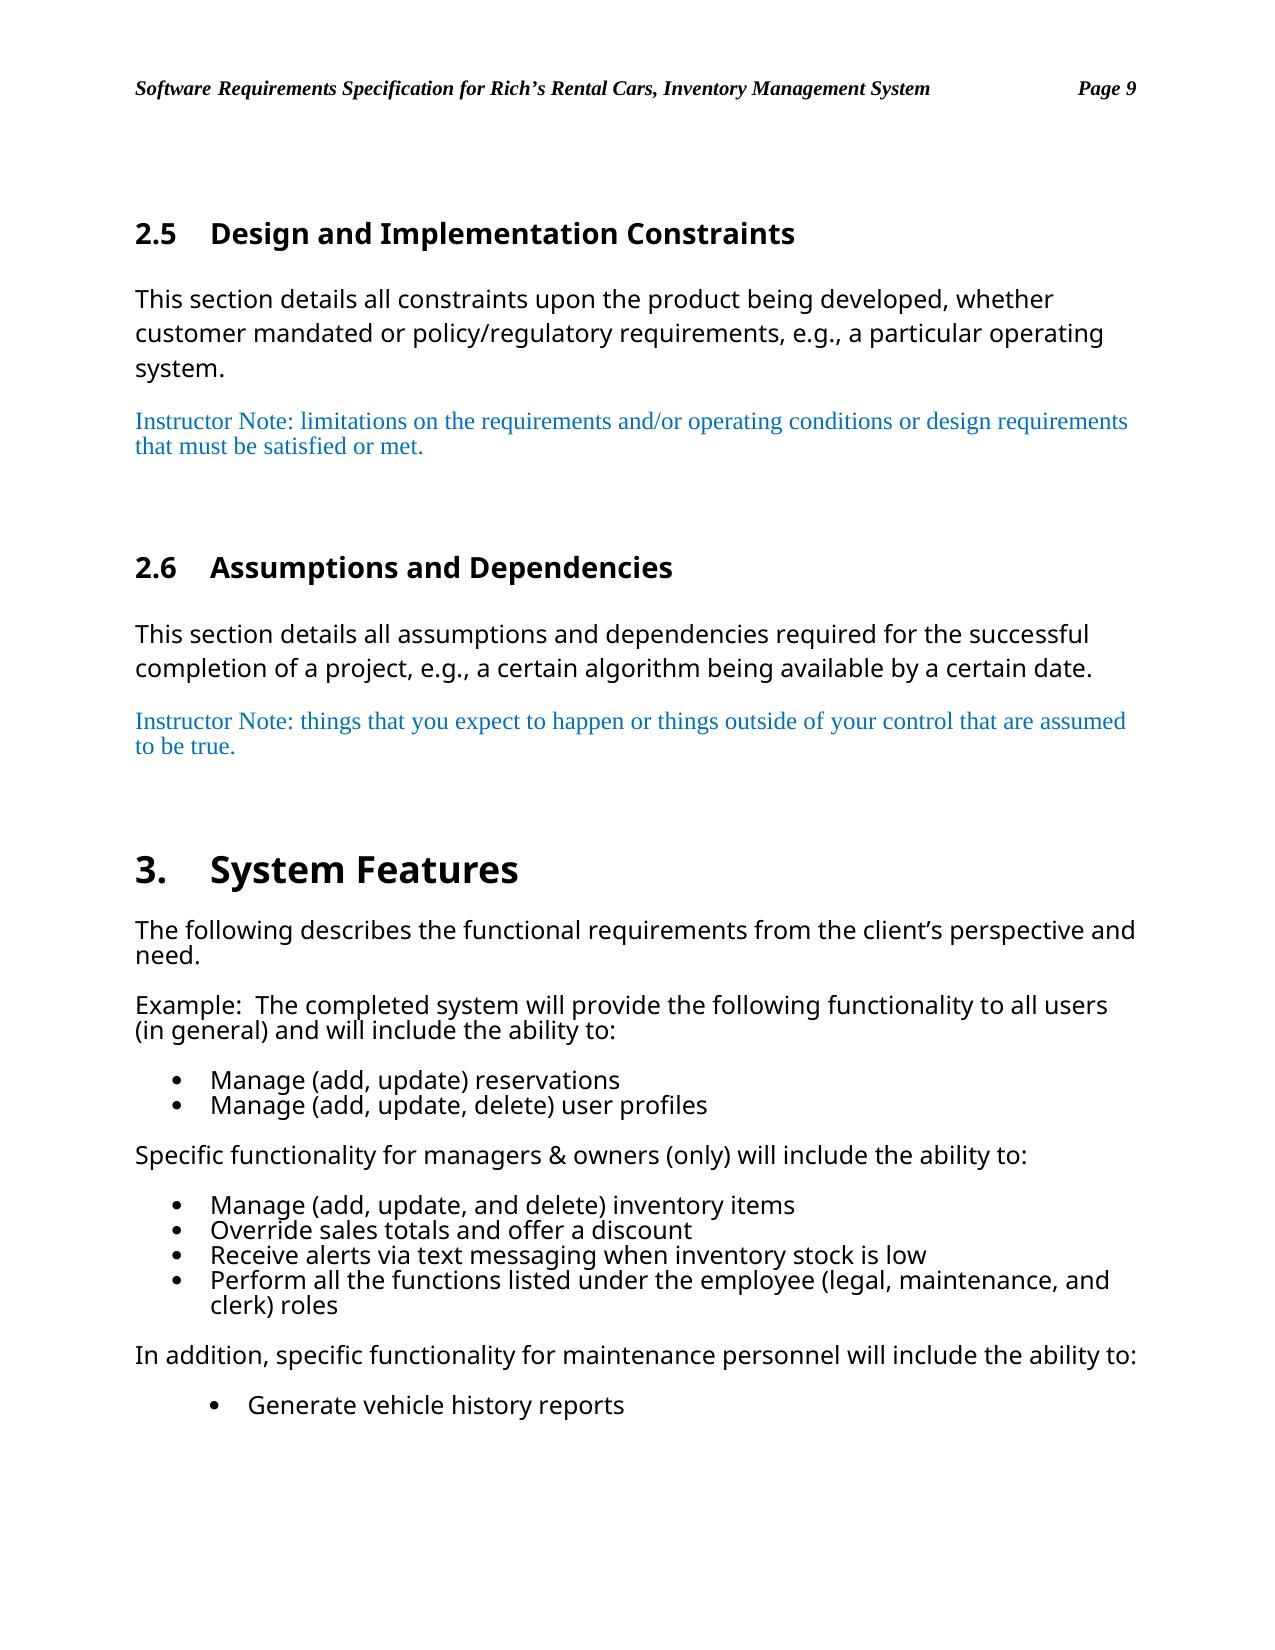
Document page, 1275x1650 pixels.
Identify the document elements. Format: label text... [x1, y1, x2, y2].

text Specific functionality for managers & owners (only) will include the ability to: [135, 1144, 1140, 1169]
text This section details all assumptions and dependencies required for the successful completion of a project, e.g., a certain algorithm being available by a certain date. [135, 616, 1140, 684]
list Perform all the functions listed under the employee (legal, maintenance, and clerk) roles [172, 1269, 1140, 1319]
text This section details all constraints upon the product being developed, whether customer mandated or policy/regulatory requirements, e.g., a particular operating system. [135, 282, 1140, 384]
text Instructor Note: things that you expect to happen or things outside of your control that are assumed to be true. [135, 709, 1140, 759]
list Receive alerts via text messaging when inventory stock is low [172, 1244, 1140, 1269]
subtitle System Features [135, 843, 1140, 894]
text Example: The completed system will provide the following functionality to all users (in general) and will include the ability to: [135, 994, 1140, 1044]
subtitle Assumptions and Dependencies [135, 547, 1140, 587]
text Instructor Note: limitations on the requirements and/or operating conditions or design requirements that must be satisfied or met. [135, 409, 1140, 459]
text In addition, specific functionality for maintenance personnel will include the ability to: [135, 1344, 1140, 1369]
list Manage (add, update, and delete) inventory items [172, 1194, 1140, 1219]
list Manage (add, update) reservations [172, 1069, 1140, 1094]
text The following describes the functional requirements from the client’s perspective and need. [135, 919, 1140, 969]
list Override sales totals and offer a discount [172, 1219, 1140, 1244]
list Manage (add, update, delete) user profiles [172, 1094, 1140, 1119]
list Generate vehicle history reports [210, 1394, 1140, 1419]
subtitle Design and Implementation Constraints [135, 213, 1140, 253]
